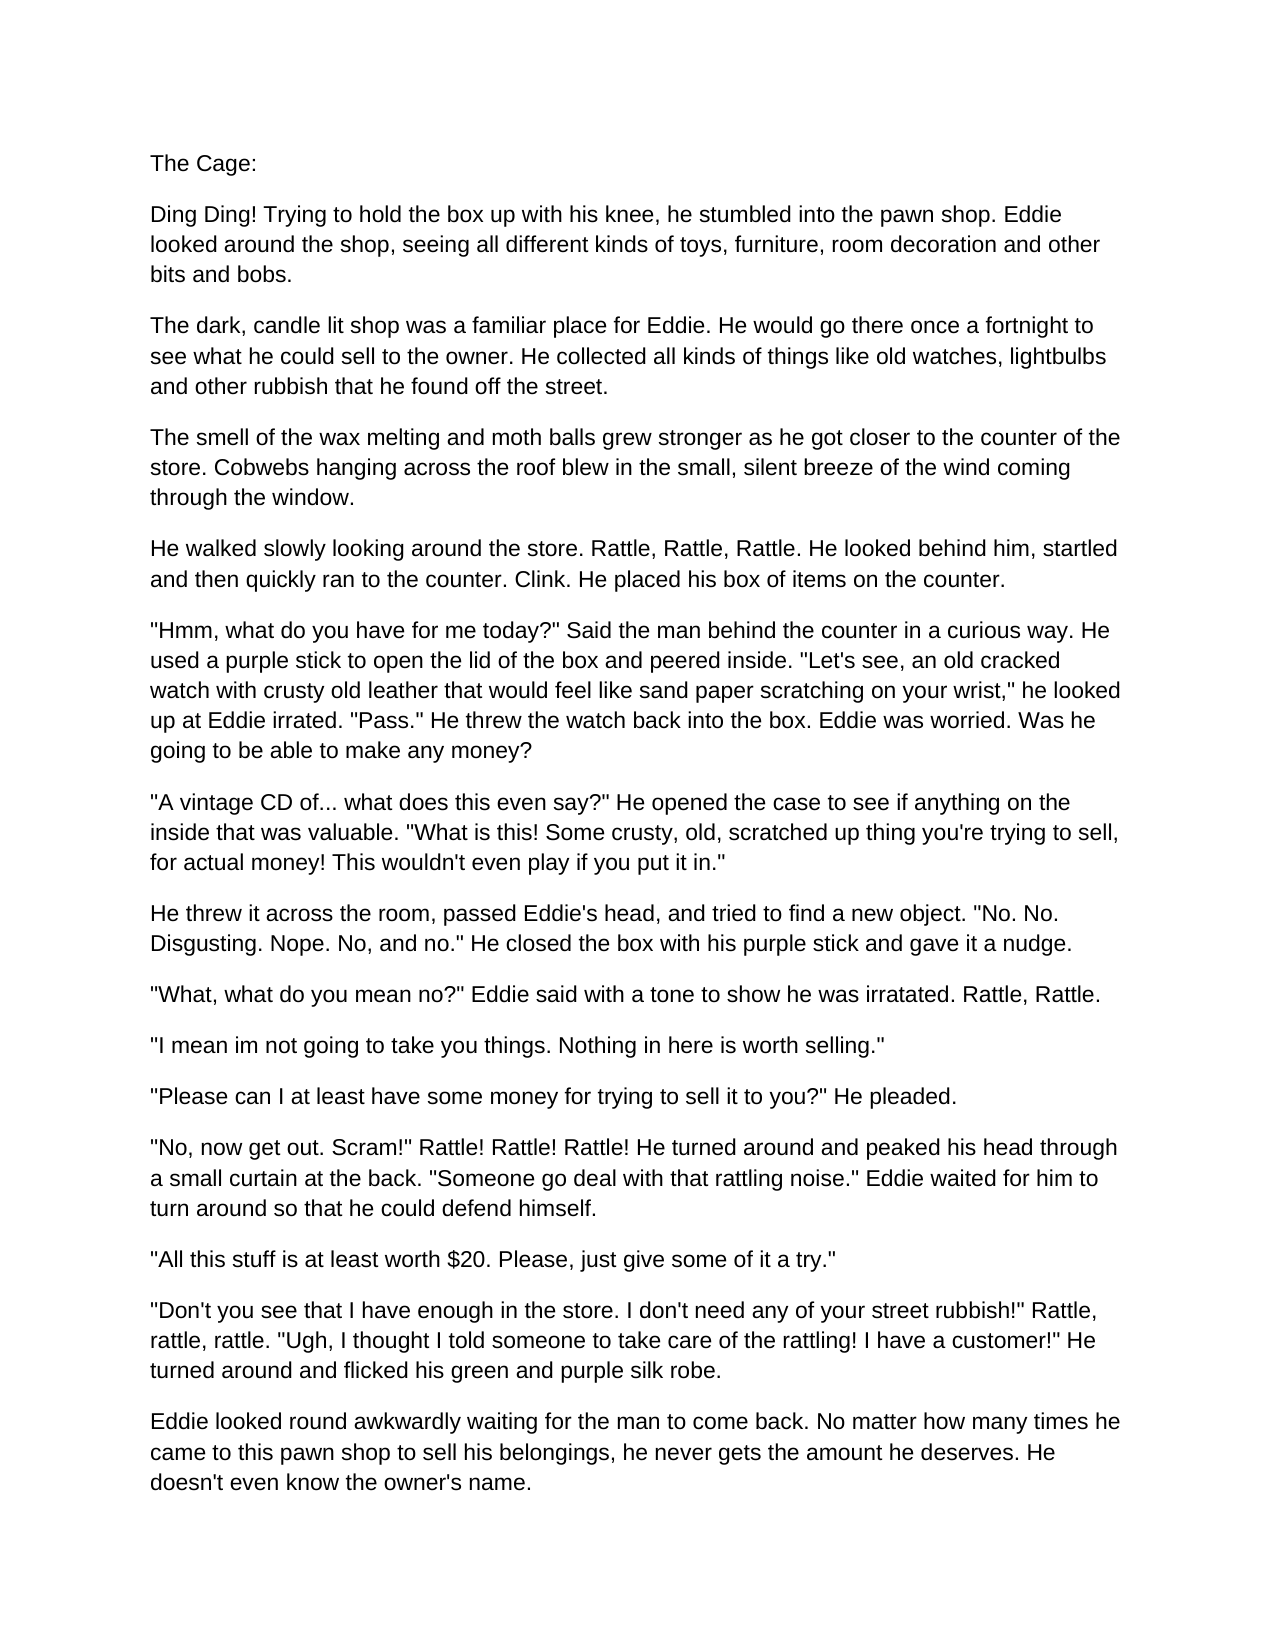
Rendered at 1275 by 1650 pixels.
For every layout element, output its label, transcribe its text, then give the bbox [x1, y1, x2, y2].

text The dark, candle lit shop was a familiar place for Eddie. He would go there once a fortnight to see what he could sell to the owner. He collected all kinds of things like old watches, lightbulbs and other rubbish that he found off the street. [150, 312, 1125, 399]
text "Hmm, what do you have for me today?" Said the man behind the counter in a curious way. He used a purple stick to open the lid of the box and peered inside. "Let's see, an old cracked watch with crusty old leather that would feel like sand paper scratching on your wrist," he looked up at Eddie irrated. "Pass." He threw the watch back into the box. Eddie was worried. Was he going to be able to make any money? [150, 617, 1125, 764]
text "Don't you see that I have enough in the store. I don't need any of your street rubbish!" Rattle, rattle, rattle. "Ugh, I thought I told someone to take care of the rattling! I have a customer!" He turned around and flicked his green and purple silk robe. [150, 1297, 1125, 1384]
text Ding Ding! Trying to hold the box up with his knee, he stumbled into the pawn shop. Eddie looked around the shop, seeing all different kinds of toys, furniture, room decoration and other bits and bobs. [150, 201, 1125, 288]
text "I mean im not going to take you things. Nothing in here is worth selling." [150, 1032, 1125, 1059]
text The smell of the wax melting and moth balls grew stronger as he got closer to the counter of the store. Cobwebs hanging across the roof blew in the small, silent breeze of the wind coming through the window. [150, 424, 1125, 511]
text "All this stuff is at least worth $20. Please, just give some of it a try." [150, 1246, 1125, 1272]
text Eddie looked round awkwardly waiting for the man to come back. No matter how many times he came to this pawn shop to sell his belongings, he never gets the amount he deserves. He doesn't even know the owner's name. [150, 1408, 1125, 1495]
text "What, what do you mean no?" Eddie said with a tone to show he was irratated. Rattle, Rattle. [150, 981, 1125, 1008]
text "No, now get out. Scram!" Rattle! Rattle! Rattle! He turned around and peaked his head through a small curtain at the back. "Someone go deal with that rattling noise." Eddie waited for him to turn around so that he could defend himself. [150, 1134, 1125, 1221]
text The Cage: [150, 150, 1125, 176]
text He threw it across the room, passed Eddie's head, and tried to find a new object. "No. No. Disgusting. Nope. No, and no." He closed the box with his purple stick and gave it a nudge. [150, 900, 1125, 957]
text He walked slowly looking around the store. Rattle, Rattle, Rattle. He looked behind him, startled and then quickly ran to the counter. Clink. He placed his box of items on the counter. [150, 535, 1125, 592]
text "A vintage CD of... what does this even say?" He opened the case to see if anything on the inside that was valuable. "What is this! Some crusty, old, scratched up thing you're trying to sell, for actual money! This wouldn't even play if you put it in." [150, 788, 1125, 875]
text "Please can I at least have some money for trying to sell it to you?" He pleaded. [150, 1083, 1125, 1110]
